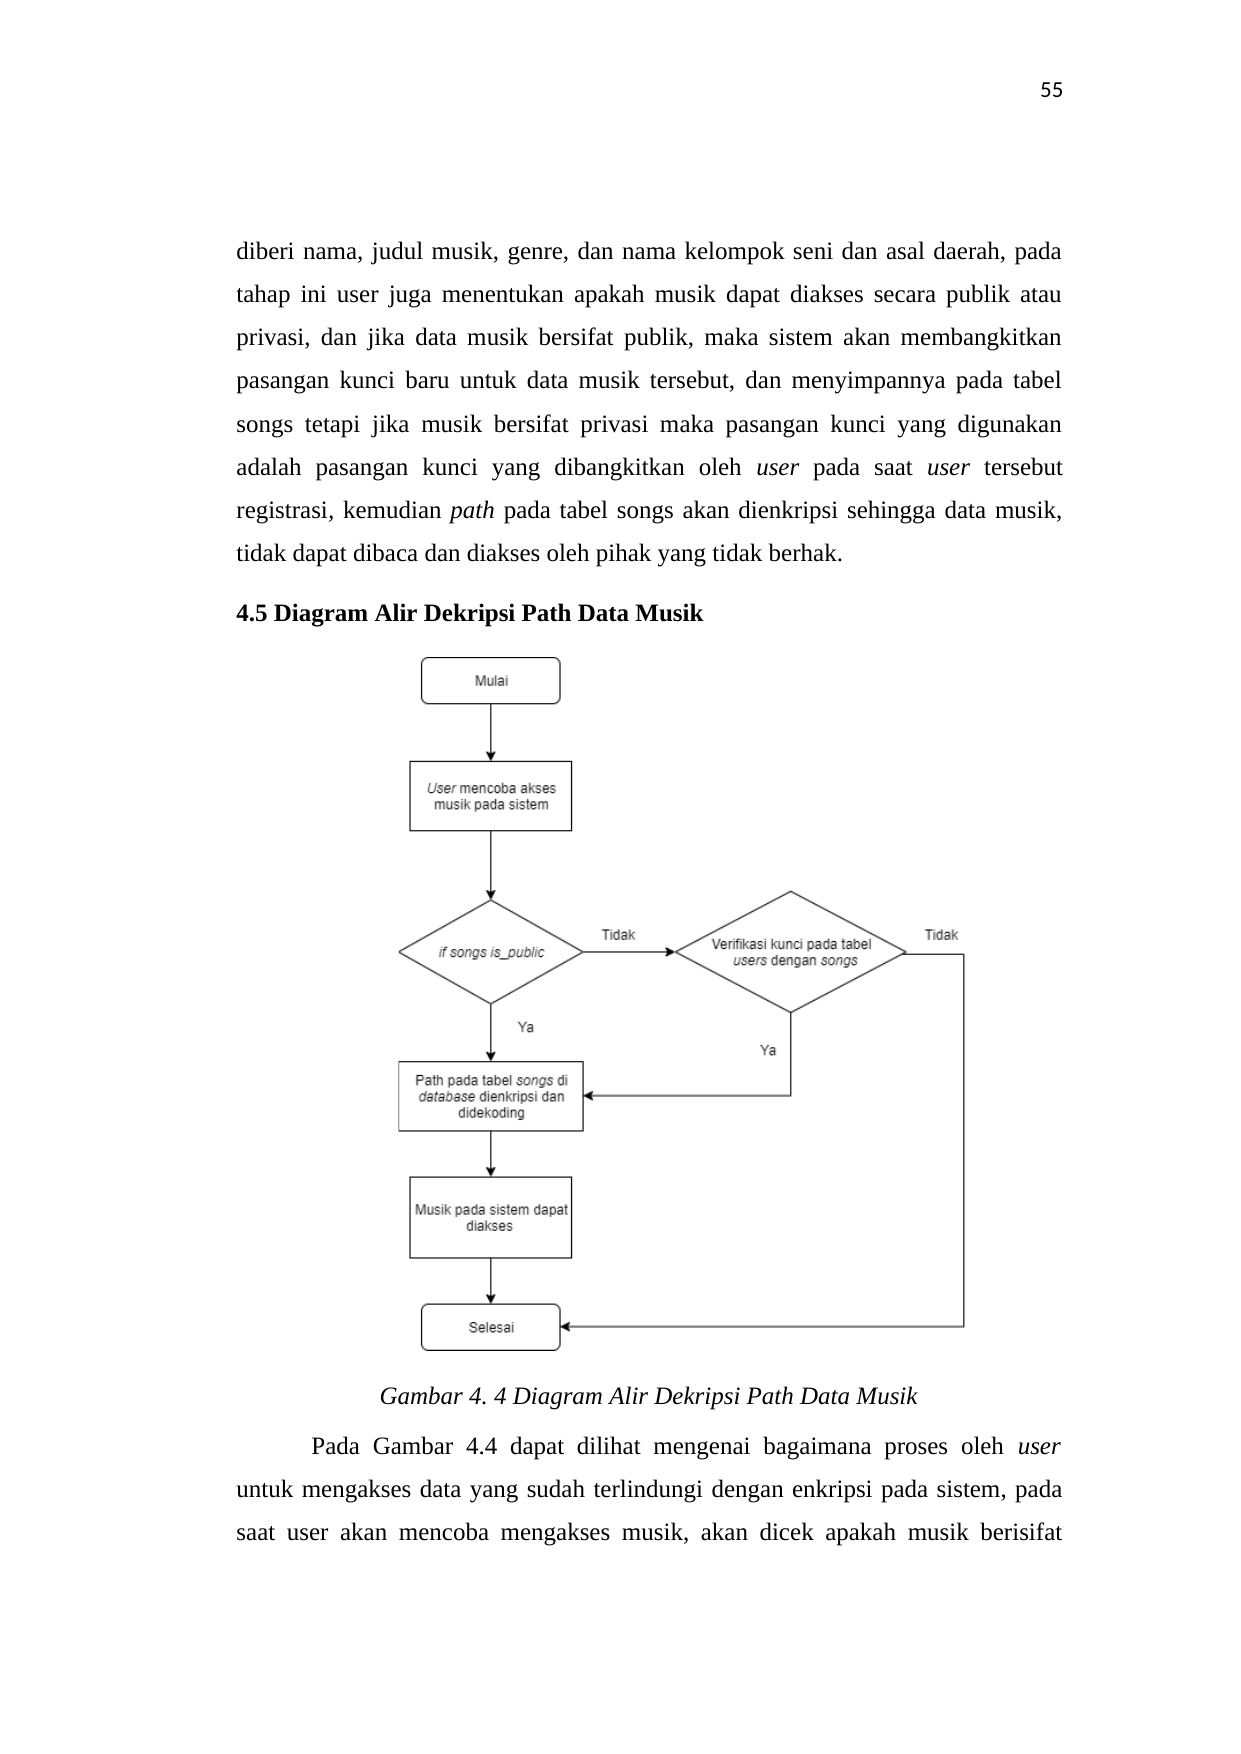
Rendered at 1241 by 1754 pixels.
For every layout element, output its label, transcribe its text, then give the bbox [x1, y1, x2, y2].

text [236, 1431, 1063, 1546]
list Diagram Alir Dekripsi Path Data Musik [236, 598, 1063, 627]
picture [398, 657, 976, 1351]
text Gambar 4. 4 Diagram Alir Dekripsi Path Data Musik [236, 1381, 1063, 1410]
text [236, 236, 1063, 567]
